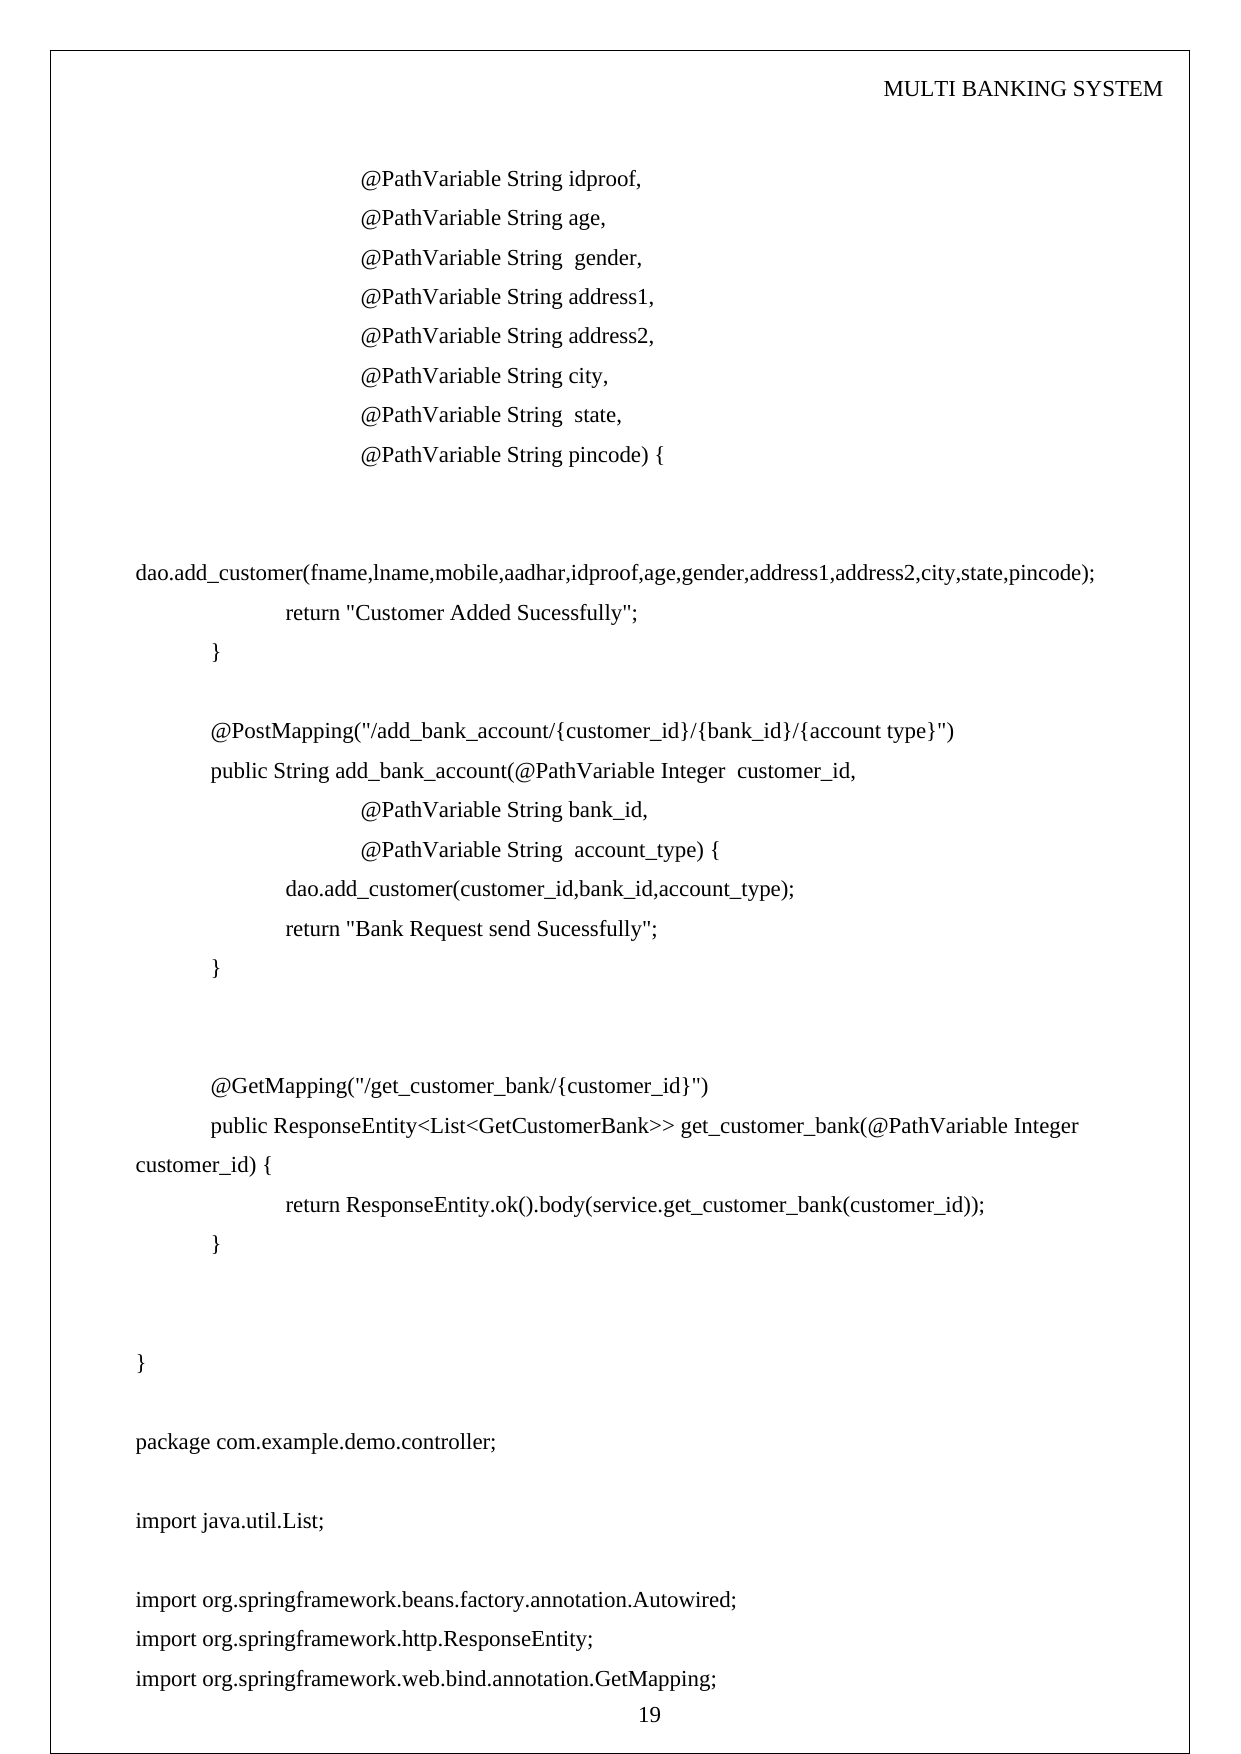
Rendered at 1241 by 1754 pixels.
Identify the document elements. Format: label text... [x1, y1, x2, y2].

text } [135, 638, 1163, 665]
text } [135, 1231, 1163, 1257]
text @PathVariable String gender, [135, 243, 1163, 270]
text @GetMapping("/get_customer_bank/{customer_id}") [135, 1073, 1163, 1099]
text return "Customer Added Sucessfully"; [135, 599, 1163, 625]
text @PathVariable String age, [135, 204, 1163, 230]
text } [135, 1349, 1163, 1375]
text return ResponseEntity.ok().body(service.get_customer_bank(customer_id)); [135, 1191, 1163, 1217]
text package com.example.demo.controller; [135, 1428, 1163, 1454]
text @PathVariable String bank_id, [135, 796, 1163, 823]
text public ResponseEntity<List<GetCustomerBank>> get_customer_bank(@PathVariable Integer customer_id) { [135, 1112, 1163, 1178]
text import org.springframework.http.ResponseEntity; [135, 1625, 1163, 1652]
text public String add_bank_account(@PathVariable Integer customer_id, [135, 757, 1163, 783]
text @PathVariable String address1, [135, 283, 1163, 309]
text @PostMapping("/add_bank_account/{customer_id}/{bank_id}/{account type}") [135, 717, 1163, 744]
text dao.add_customer(customer_id,bank_id,account_type); [135, 875, 1163, 902]
text @PathVariable String pincode) { [135, 441, 1163, 467]
text import org.springframework.web.bind.annotation.GetMapping; [135, 1665, 1163, 1691]
text } [135, 954, 1163, 981]
text @PathVariable String idproof, [135, 164, 1163, 191]
text import java.util.List; [135, 1507, 1163, 1533]
text @PathVariable String state, [135, 401, 1163, 428]
text return "Bank Request send Sucessfully"; [135, 915, 1163, 941]
text dao.add_customer(fname,lname,mobile,aadhar,idproof,age,gender,address1,address2,city,state,pincode); [135, 480, 1163, 586]
text @PathVariable String address2, [135, 322, 1163, 349]
text @PathVariable String account_type) { [135, 836, 1163, 862]
text import org.springframework.beans.factory.annotation.Autowired; [135, 1586, 1163, 1612]
text @PathVariable String city, [135, 362, 1163, 388]
